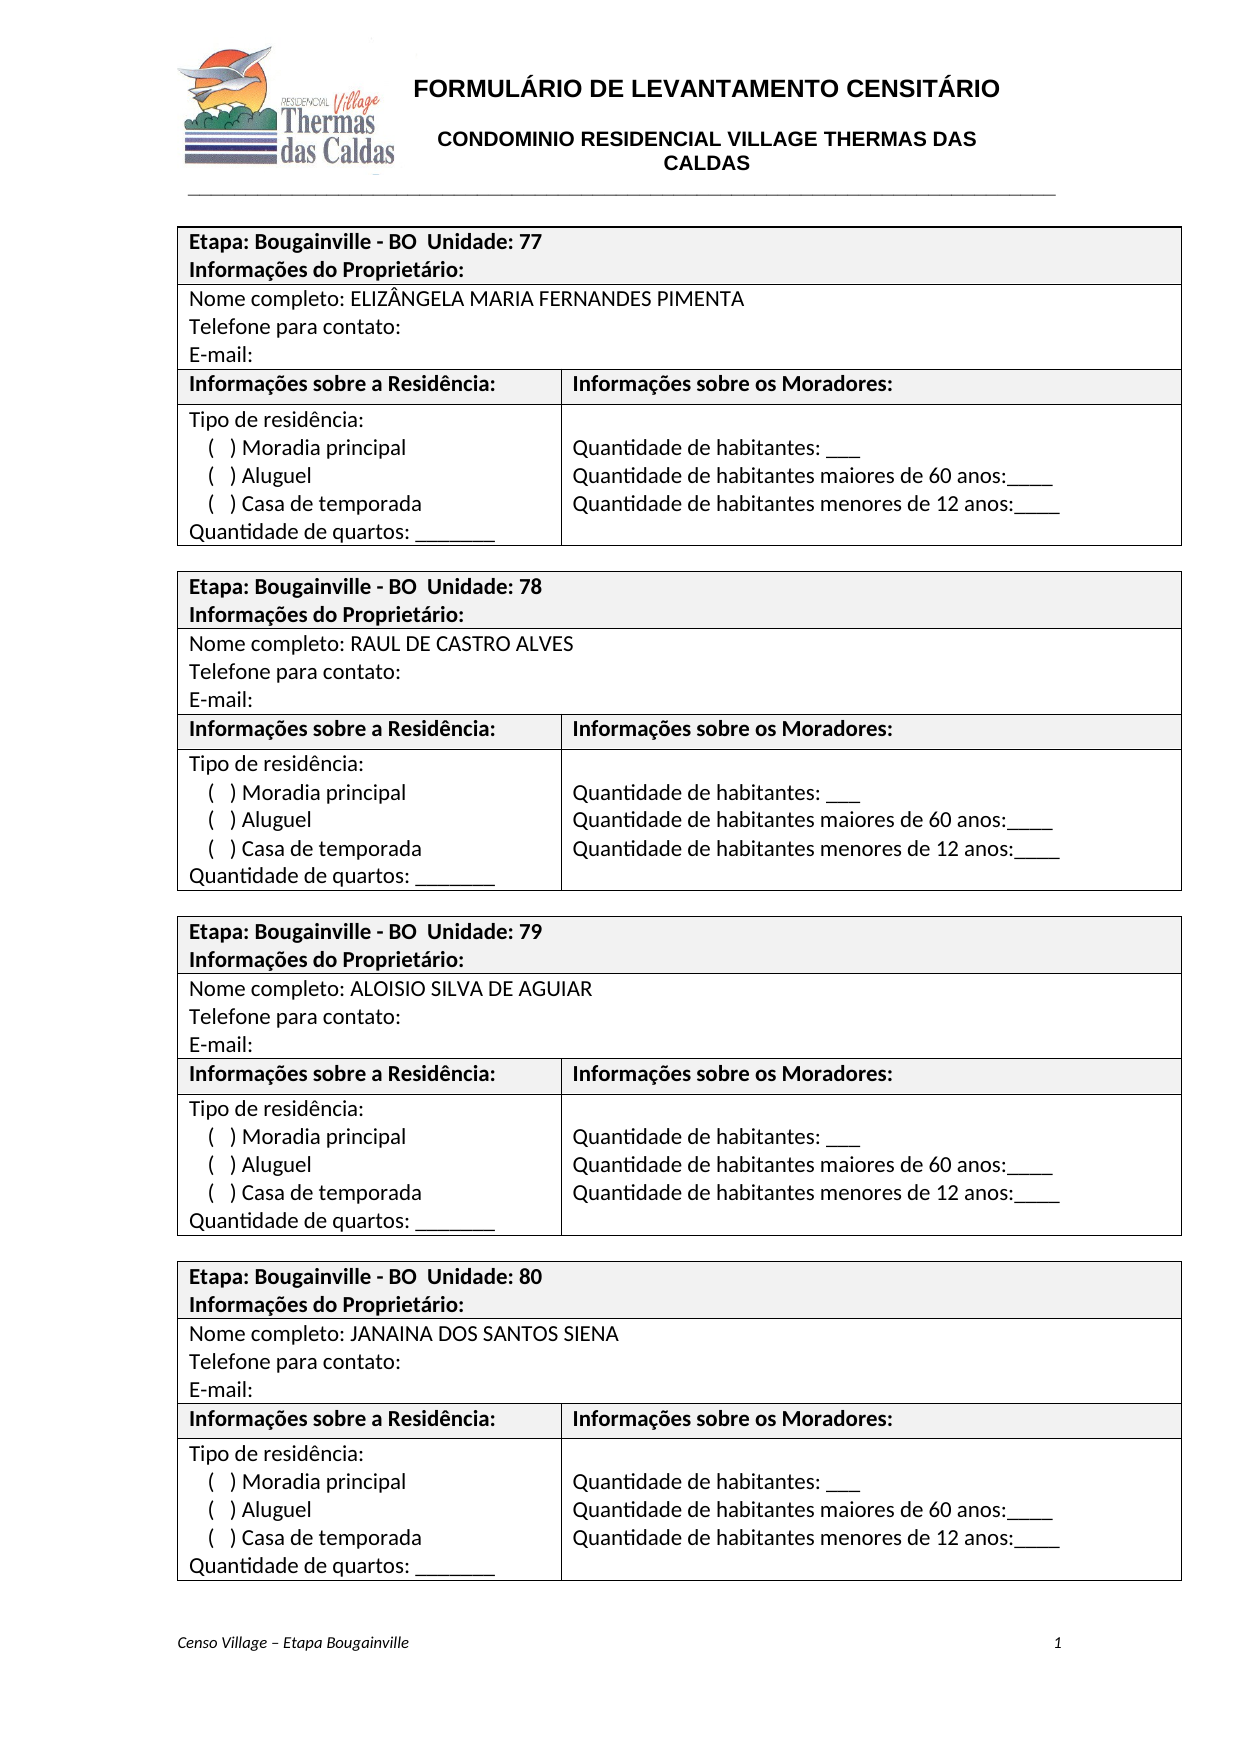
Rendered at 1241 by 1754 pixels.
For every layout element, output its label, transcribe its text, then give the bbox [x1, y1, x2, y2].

table_cell Informações sobre a Residência: [178, 370, 561, 404]
table_header Etapa: Bougainville - BO Unidade: 80 Informações do Proprietário: [178, 1262, 1181, 1318]
table_cell Nome completo: ELIZÂNGELA MARIA FERNANDES PIMENTA Telefone para contato: E-mail: [178, 285, 1181, 368]
table_cell Nome completo: RAUL DE CASTRO ALVES Telefone para contato: E-mail: [178, 629, 1181, 713]
table_header Etapa: Bougainville - BO Unidade: 77 Informações do Proprietário: [178, 228, 1181, 283]
table_header Etapa: Bougainville - BO Unidade: 79 Informações do Proprietário: [178, 917, 1181, 973]
table_cell Informações sobre os Moradores: [562, 1059, 1181, 1093]
table_cell Quantidade de habitantes: ___ Quantidade de habitantes maiores de 60 anos:____ Quantidade de habitantes menores de 12 anos:____ [562, 405, 1181, 545]
table_cell Informações sobre a Residência: [178, 715, 561, 748]
table_header Etapa: Bougainville - BO Unidade: 78 Informações do Proprietário: [178, 572, 1181, 628]
table_cell Quantidade de habitantes: ___ Quantidade de habitantes maiores de 60 anos:____ Quantidade de habitantes menores de 12 anos:____ [562, 1095, 1181, 1234]
table_cell Informações sobre os Moradores: [562, 1404, 1181, 1438]
picture [177, 37, 418, 175]
table_cell Tipo de residência: ( ) Moradia principal ( ) Aluguel ( ) Casa de temporada Quantidade de quartos: _______ [178, 405, 561, 545]
table_cell Quantidade de habitantes: ___ Quantidade de habitantes maiores de 60 anos:____ Quantidade de habitantes menores de 12 anos:____ [562, 1439, 1181, 1579]
table_cell Informações sobre a Residência: [178, 1404, 561, 1438]
table_cell Nome completo: JANAINA DOS SANTOS SIENA Telefone para contato: E-mail: [178, 1319, 1181, 1403]
table_cell Nome completo: ALOISIO SILVA DE AGUIAR Telefone para contato: E-mail: [178, 974, 1181, 1058]
table_cell Tipo de residência: ( ) Moradia principal ( ) Aluguel ( ) Casa de temporada Quantidade de quartos: _______ [178, 1439, 561, 1579]
table_cell Quantidade de habitantes: ___ Quantidade de habitantes maiores de 60 anos:____ Quantidade de habitantes menores de 12 anos:____ [562, 750, 1181, 890]
table_cell Tipo de residência: ( ) Moradia principal ( ) Aluguel ( ) Casa de temporada Quantidade de quartos: _______ [178, 750, 561, 890]
table_cell Informações sobre os Moradores: [562, 370, 1181, 404]
table_cell Tipo de residência: ( ) Moradia principal ( ) Aluguel ( ) Casa de temporada Quantidade de quartos: _______ [178, 1095, 561, 1234]
table_cell Informações sobre a Residência: [178, 1059, 561, 1093]
table_cell Informações sobre os Moradores: [562, 715, 1181, 748]
